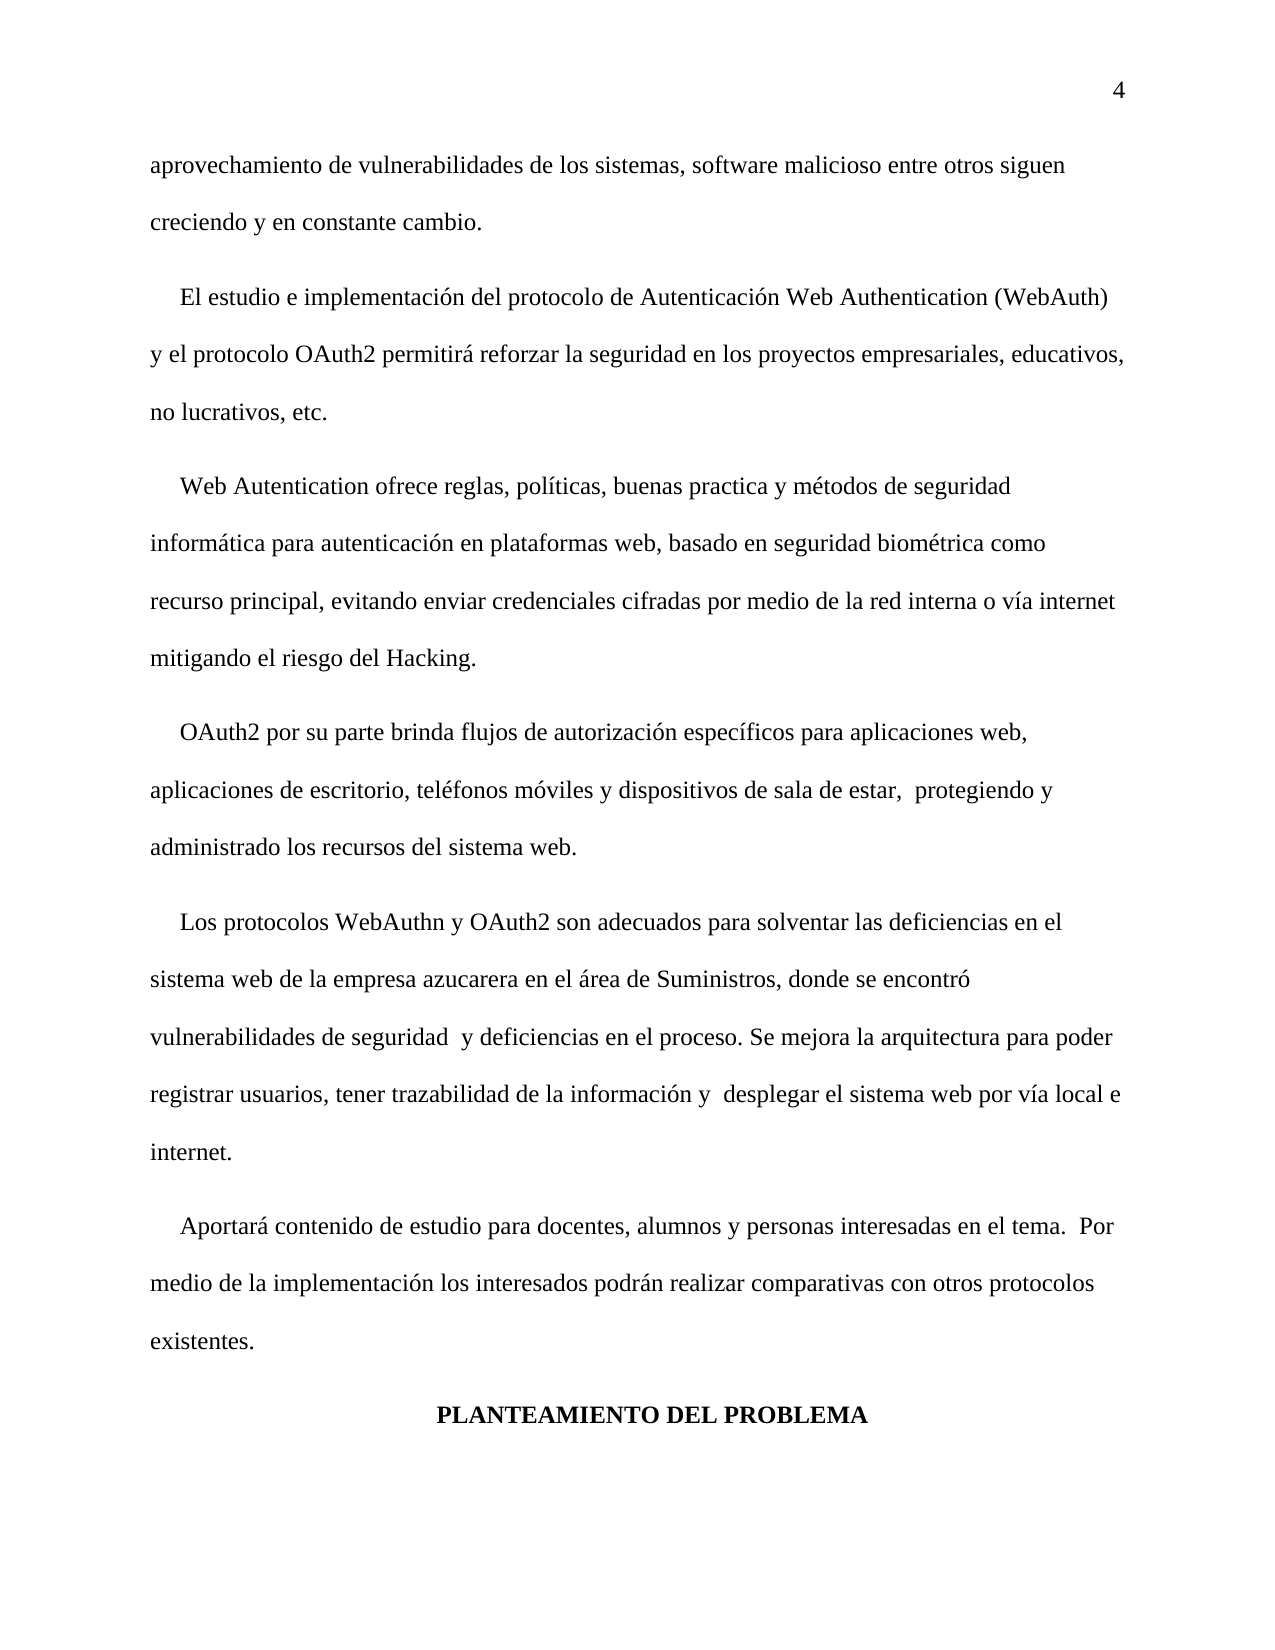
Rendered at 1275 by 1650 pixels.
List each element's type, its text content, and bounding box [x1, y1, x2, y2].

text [150, 150, 1125, 236]
text OAuth2 por su parte brinda flujos de autorización específicos para aplicaciones web, aplicaciones de escritorio, teléfonos móviles y dispositivos de sala de estar, protegiendo y administrado los recursos del sistema web. [150, 717, 1125, 861]
text El estudio e implementación del protocolo de Autenticación Web Authentication (WebAuth) y el protocolo OAuth2 permitirá reforzar la seguridad en los proyectos empresariales, educativos, no lucrativos, etc. [150, 282, 1125, 425]
text Web Autentication ofrece reglas, políticas, buenas practica y métodos de seguridad informática para autenticación en plataformas web, basado en seguridad biométrica como recurso principal, evitando enviar credenciales cifradas por medio de la red interna o vía internet mitigando el riesgo del Hacking. [150, 471, 1125, 672]
text PLANTEAMIENTO DEL PROBLEMA [179, 1400, 1125, 1429]
text Los protocolos WebAuthn y OAuth2 son adecuados para solventar las deficiencias en el sistema web de la empresa azucarera en el área de Suministros, donde se encontró vulnerabilidades de seguridad y deficiencias en el proceso. Se mejora la arquitectura para poder registrar usuarios, tener trazabilidad de la información y desplegar el sistema web por vía local e internet. [150, 907, 1125, 1165]
text Aportará contenido de estudio para docentes, alumnos y personas interesadas en el tema. Por medio de la implementación los interesados podrán realizar comparativas con otros protocolos existentes. [150, 1211, 1125, 1354]
